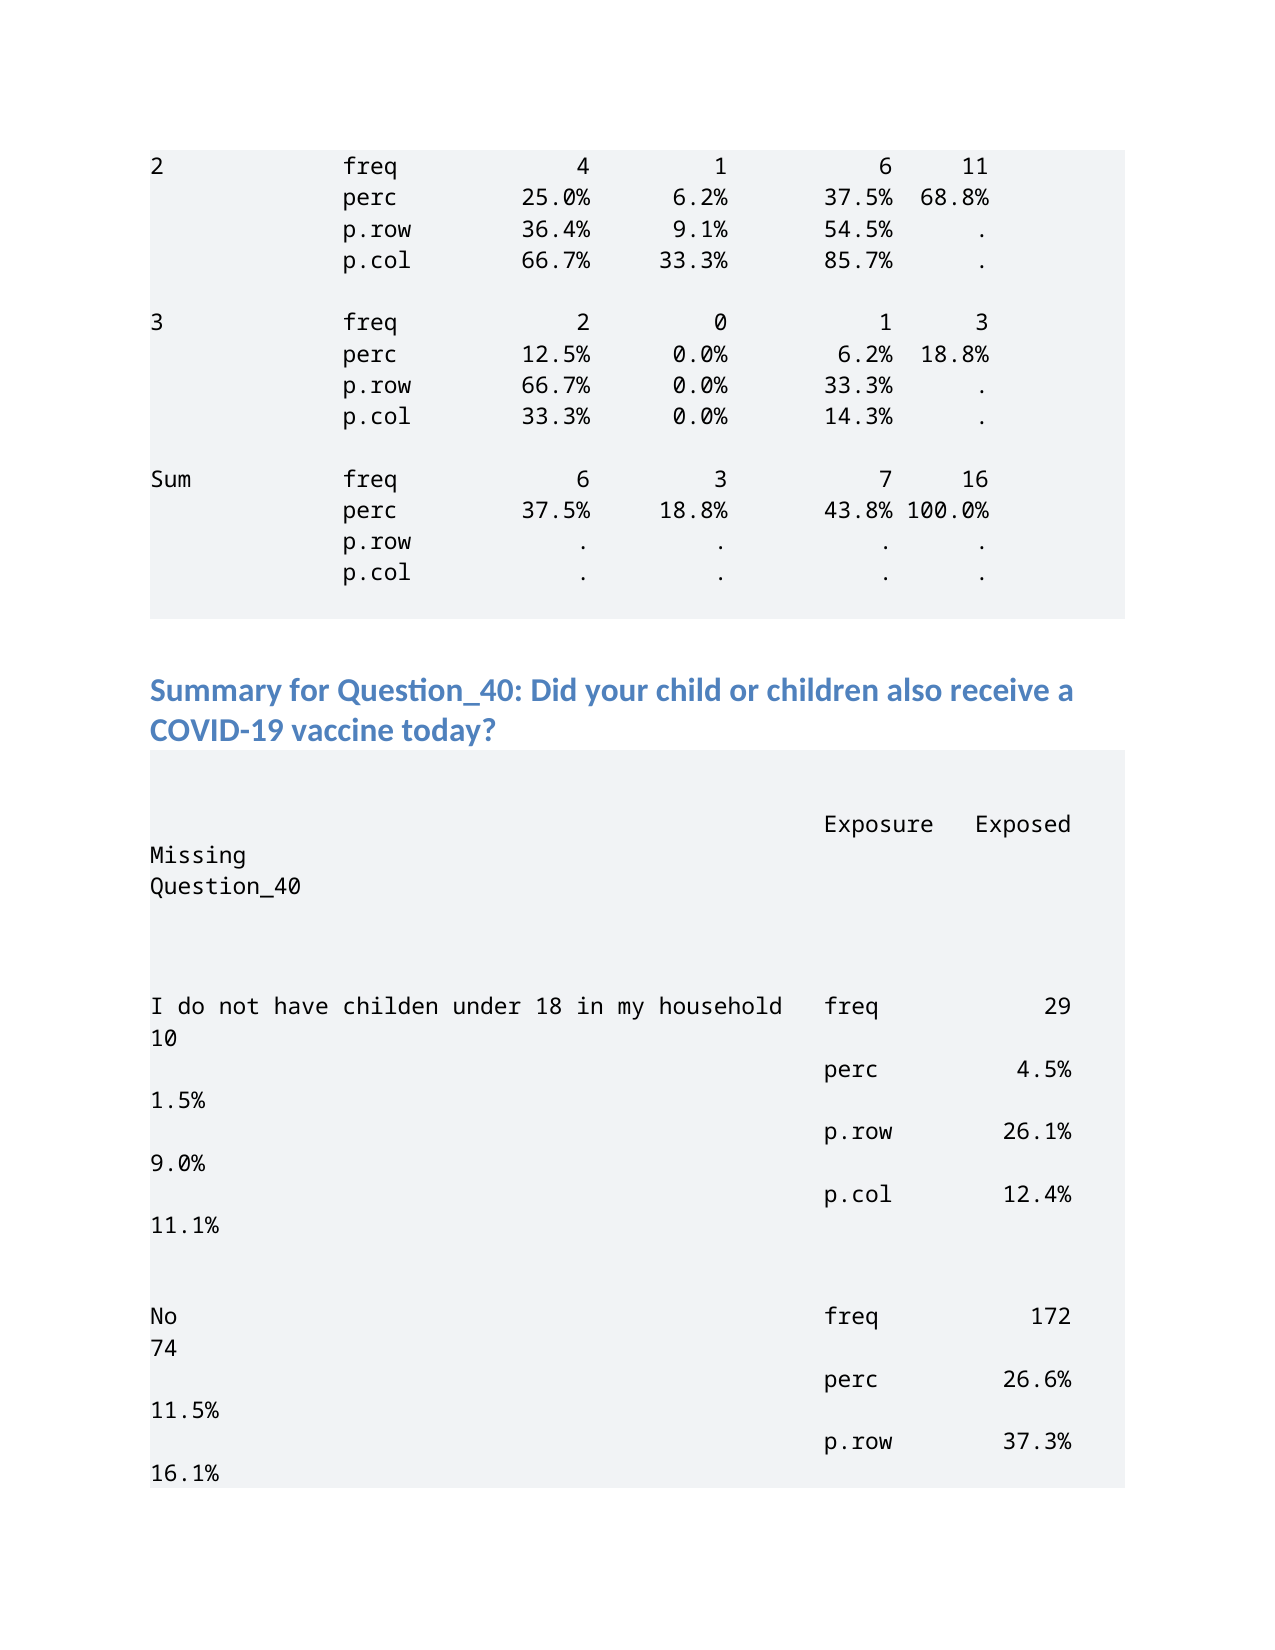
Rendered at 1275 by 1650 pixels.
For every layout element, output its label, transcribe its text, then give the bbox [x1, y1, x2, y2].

subtitle Summary for Question_40: Did your child or children also receive a COVID-19 vaccine today? [150, 669, 1125, 750]
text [150, 150, 1125, 619]
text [150, 750, 1125, 1488]
